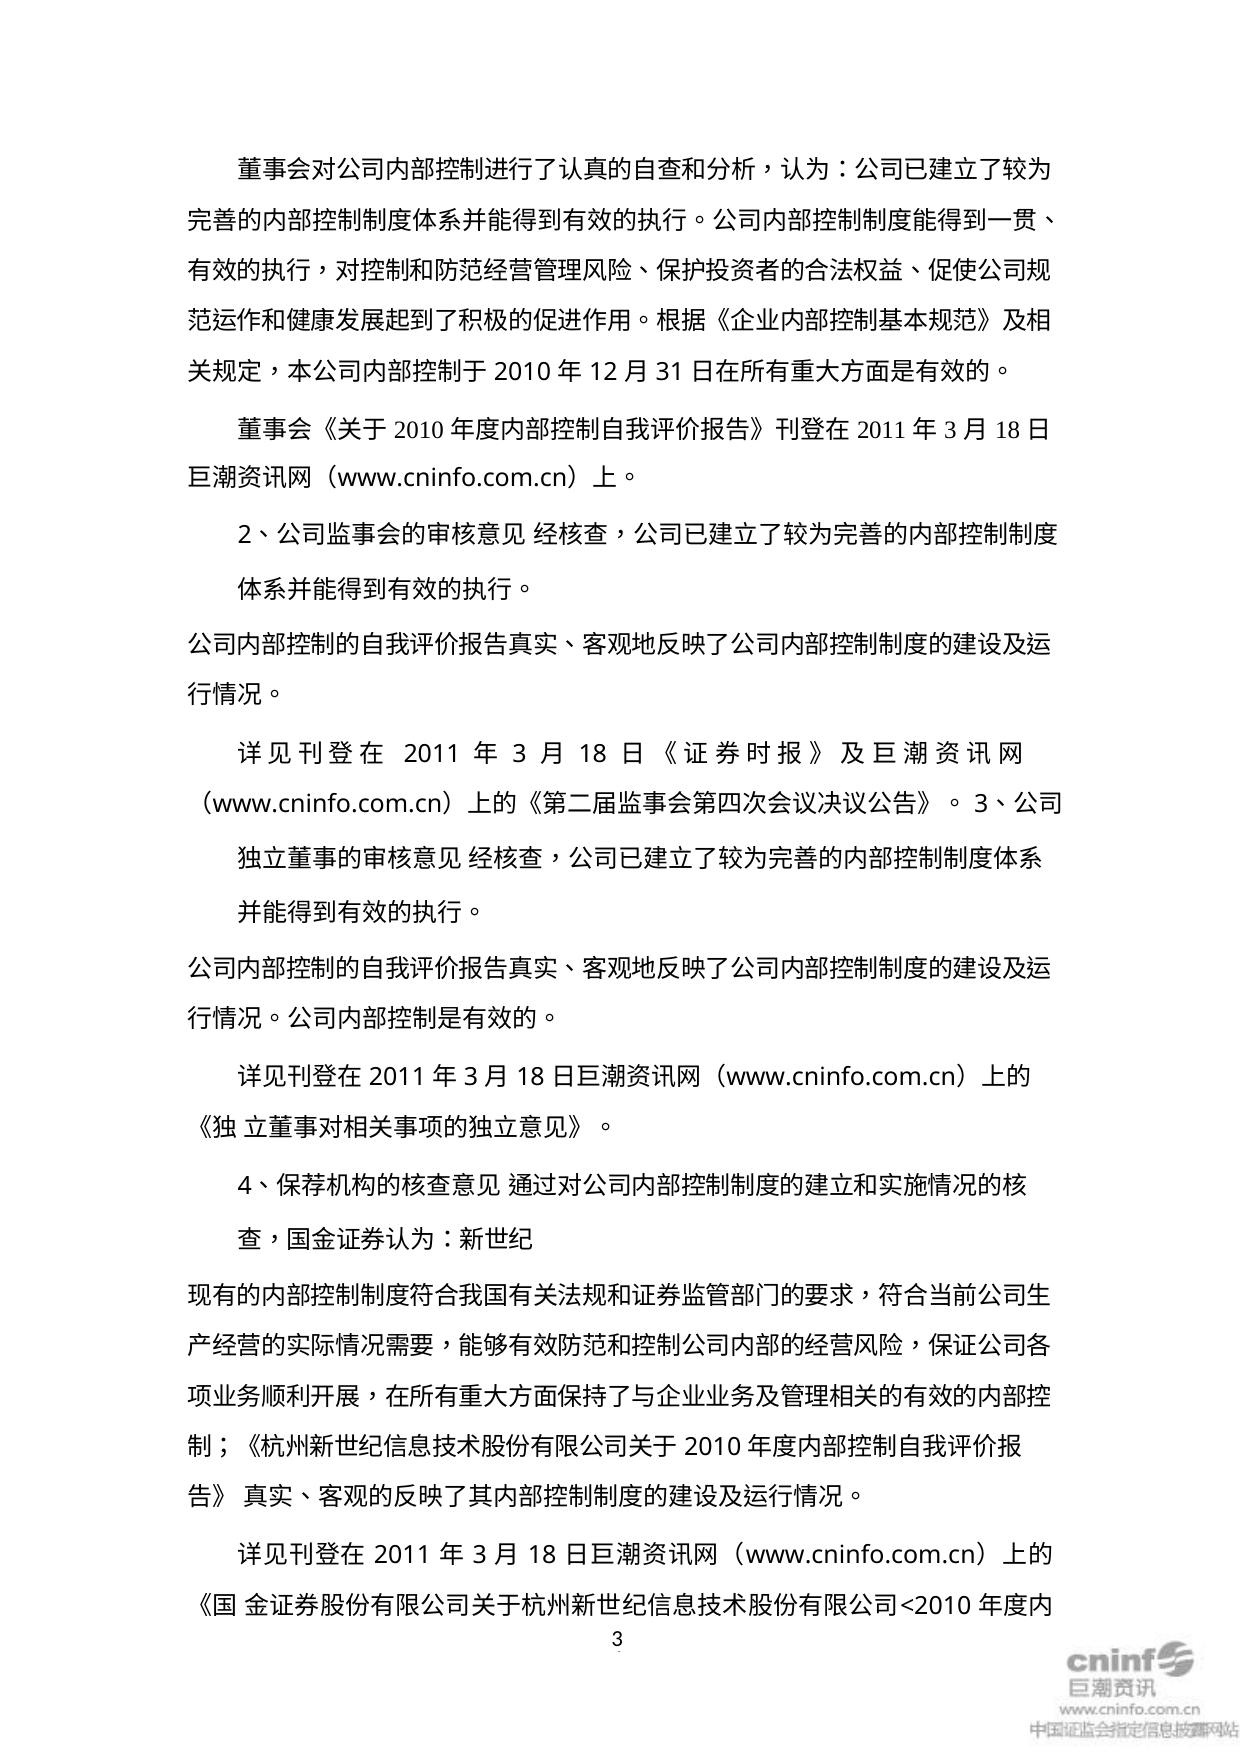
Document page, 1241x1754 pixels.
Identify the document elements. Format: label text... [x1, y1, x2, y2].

text 4、保荐机构的核查意见 通过对公司内部控制制度的建立和实施情况的核查，国金证券认为：新世纪 [237, 1167, 1054, 1256]
picture [1029, 1633, 1241, 1754]
text 董事会对公司内部控制进行了认真的自查和分析，认为：公司已建立了较为 完善的内部控制制度体系并能得到有效的执行。公司内部控制制度能得到一贯、 有效的执行，对控制和防范经营管理风险、保护投资者的合法权益、促使公司规 范运作和健康发展起到了积极的促进作用。根据《企业内部控制基本规范》及相 关规定，本公司内部控制于 2010 年 12 月 31 日在所有重大方面是有效的。 [187, 152, 1064, 387]
text 2、公司监事会的审核意见 经核查，公司已建立了较为完善的内部控制制度体系并能得到有效的执行。 [237, 517, 1064, 606]
text 公司内部控制的自我评价报告真实、客观地反映了公司内部控制制度的建设及运 行情况。 [187, 627, 1053, 711]
text 详见刊登在 2011 年 3 月 18 日巨潮资讯网（www.cninfo.com.cn）上的《独 立董事对相关事项的独立意见》。 [187, 1059, 1054, 1143]
text 董事会《关于 2010 年度内部控制自我评价报告》刊登在 2011 年 3 月 18 日 巨潮资讯网（www.cninfo.com.cn）上。 [187, 412, 1054, 493]
text （www.cninfo.com.cn）上的《第二届监事会第四次会议决议公告》。 3、公司独立董事的审核意见 经核查，公司已建立了较为完善的内部控制制度体系并能得到有效的执行。 [187, 786, 1064, 929]
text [187, 1537, 1054, 1621]
text 公司内部控制的自我评价报告真实、客观地反映了公司内部控制制度的建设及运 行情况。公司内部控制是有效的。 [187, 950, 1053, 1035]
text 现有的内部控制制度符合我国有关法规和证券监管部门的要求，符合当前公司生 产经营的实际情况需要，能够有效防范和控制公司内部的经营风险，保证公司各 项业务顺利开展，在所有重大方面保持了与企业业务及管理相关的有效的内部控 制；《杭州新世纪信息技术股份有限公司关于 2010 年度内部控制自我评价报告》 真实、客观的反映了其内部控制制度的建设及运行情况。 [187, 1277, 1067, 1513]
text 详见刊登在 2011 年 3 月 18 日 《 证 券 时 报 》 及 巨 潮 资 讯 网 [237, 735, 1240, 769]
